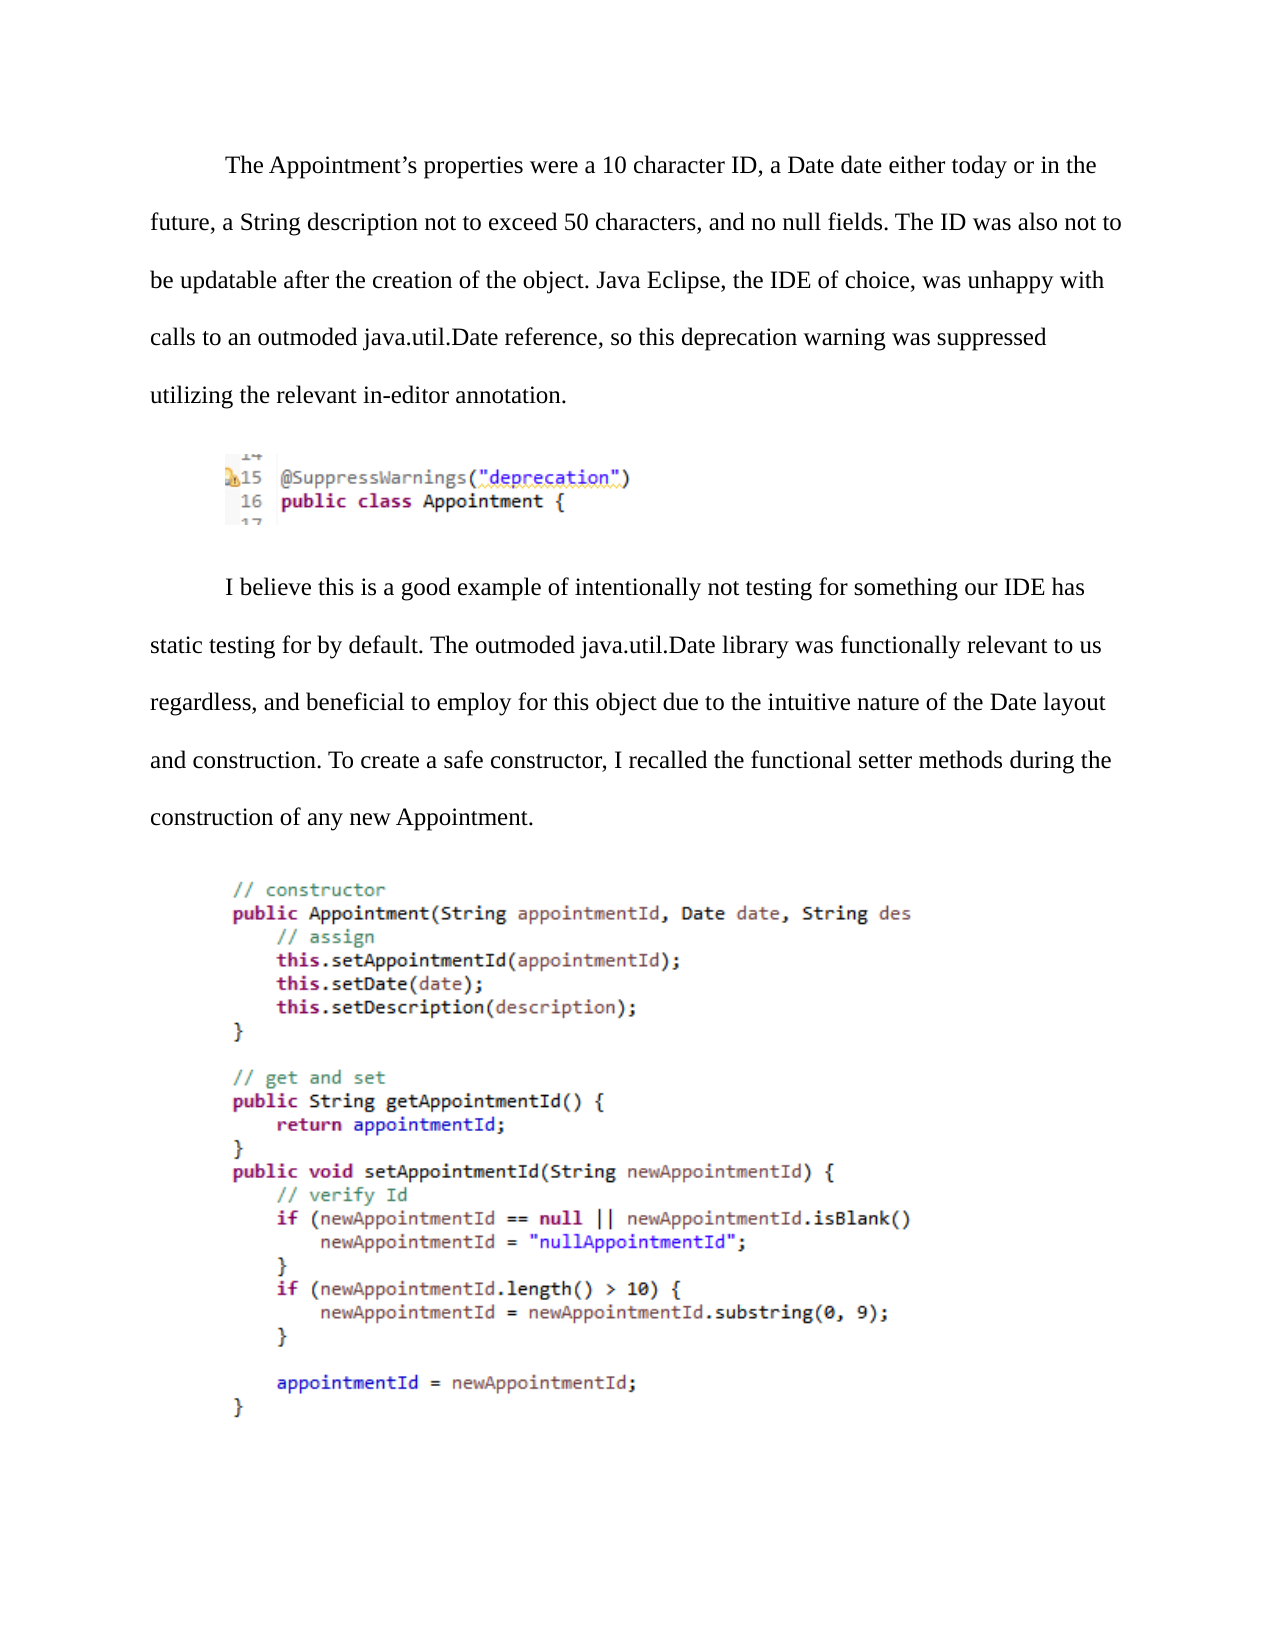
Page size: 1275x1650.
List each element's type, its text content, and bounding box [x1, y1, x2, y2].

text The Appointment’s properties were a 10 character ID, a Date date either today or in the future, a String description not to exceed 50 characters, and no null fields. The ID was also not to be updatable after the creation of the object. Java Eclipse, the IDE of choice, was unhappy with calls to an outmoded java.util.Date reference, so this deprecation warning was suppressed utilizing the relevant in-editor annotation. [150, 150, 1125, 409]
picture [225, 454, 680, 525]
text I believe this is a good example of intentionally not testing for something our IDE has static testing for by default. The outmoded java.util.Date library was functionally relevant to us regardless, and beneficial to employ for this object due to the intuitive nature of the Date layout and construction. To create a safe constructor, I recalled the functional setter methods during the construction of any new Appointment. [150, 572, 1125, 831]
picture [225, 876, 912, 1422]
